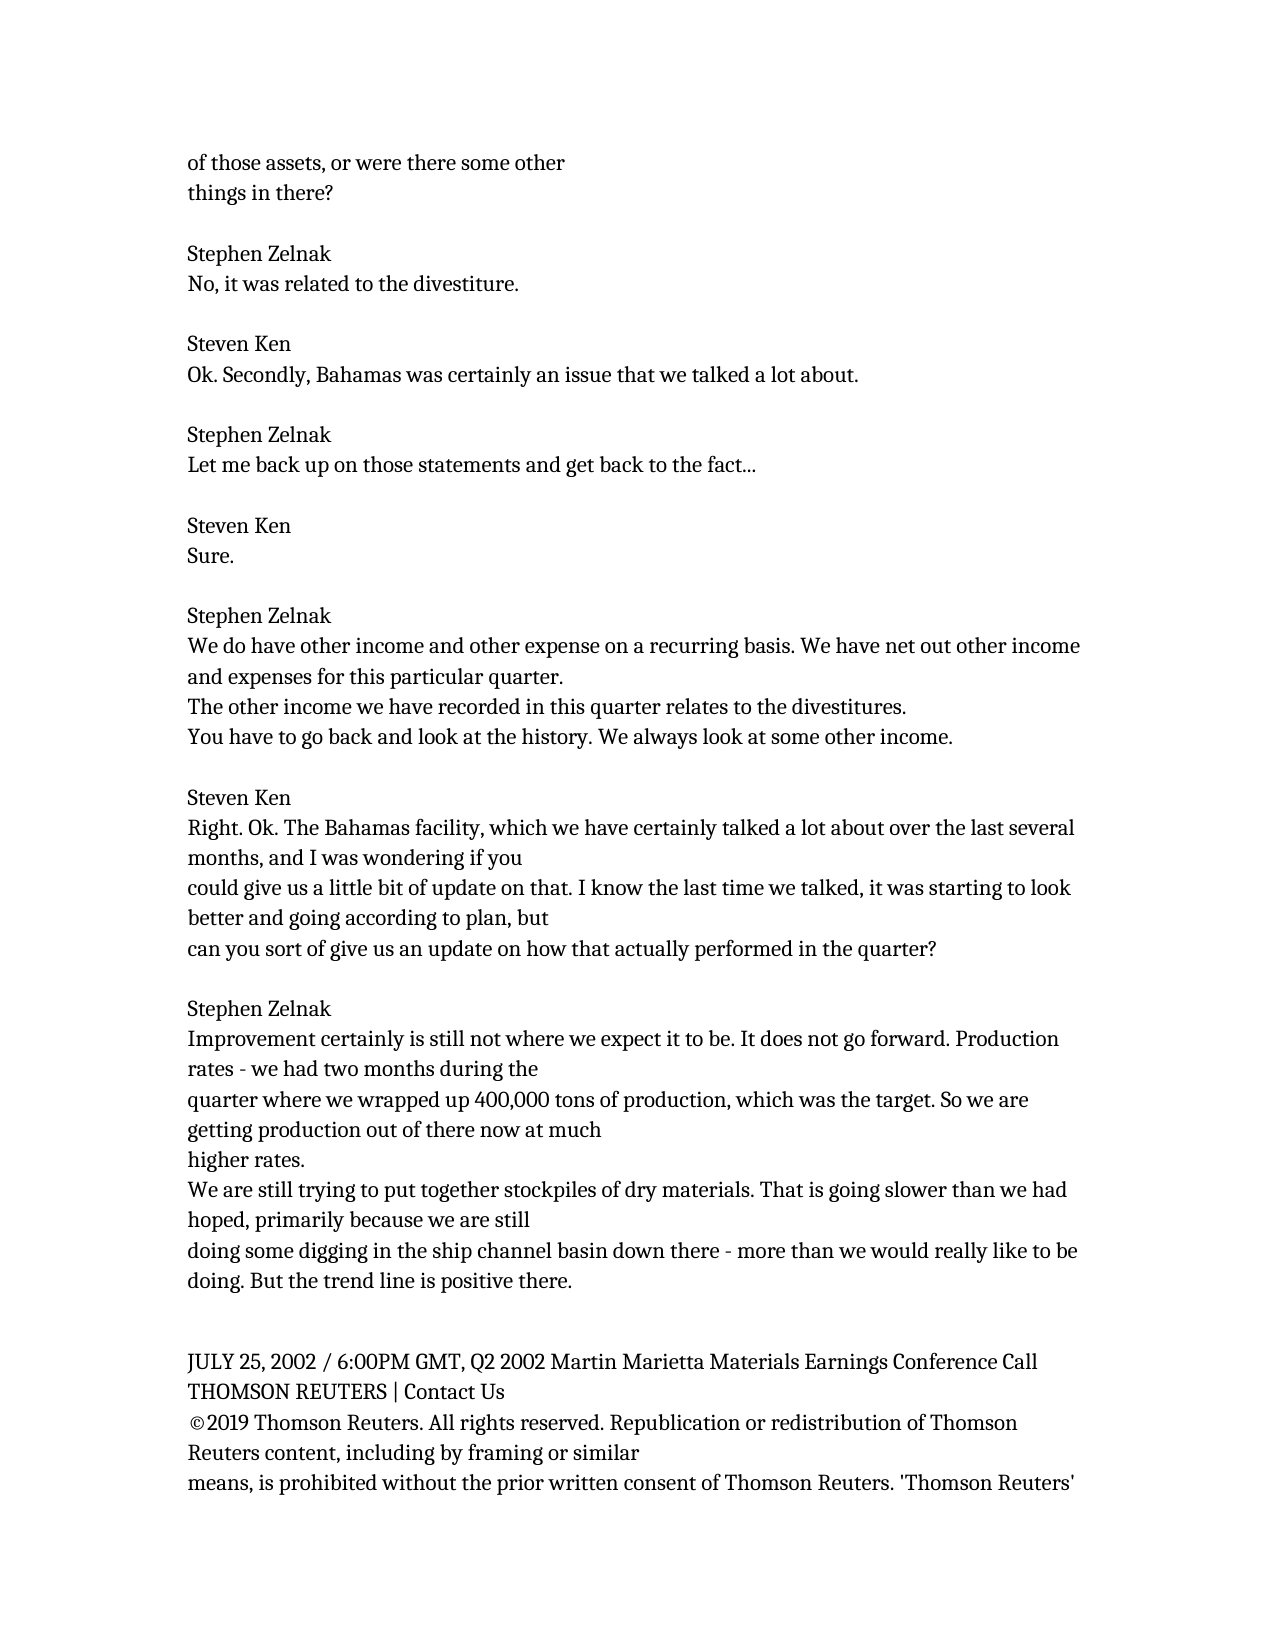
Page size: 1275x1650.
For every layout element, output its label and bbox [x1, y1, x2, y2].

text [187, 150, 1087, 1324]
text [187, 1349, 1087, 1496]
